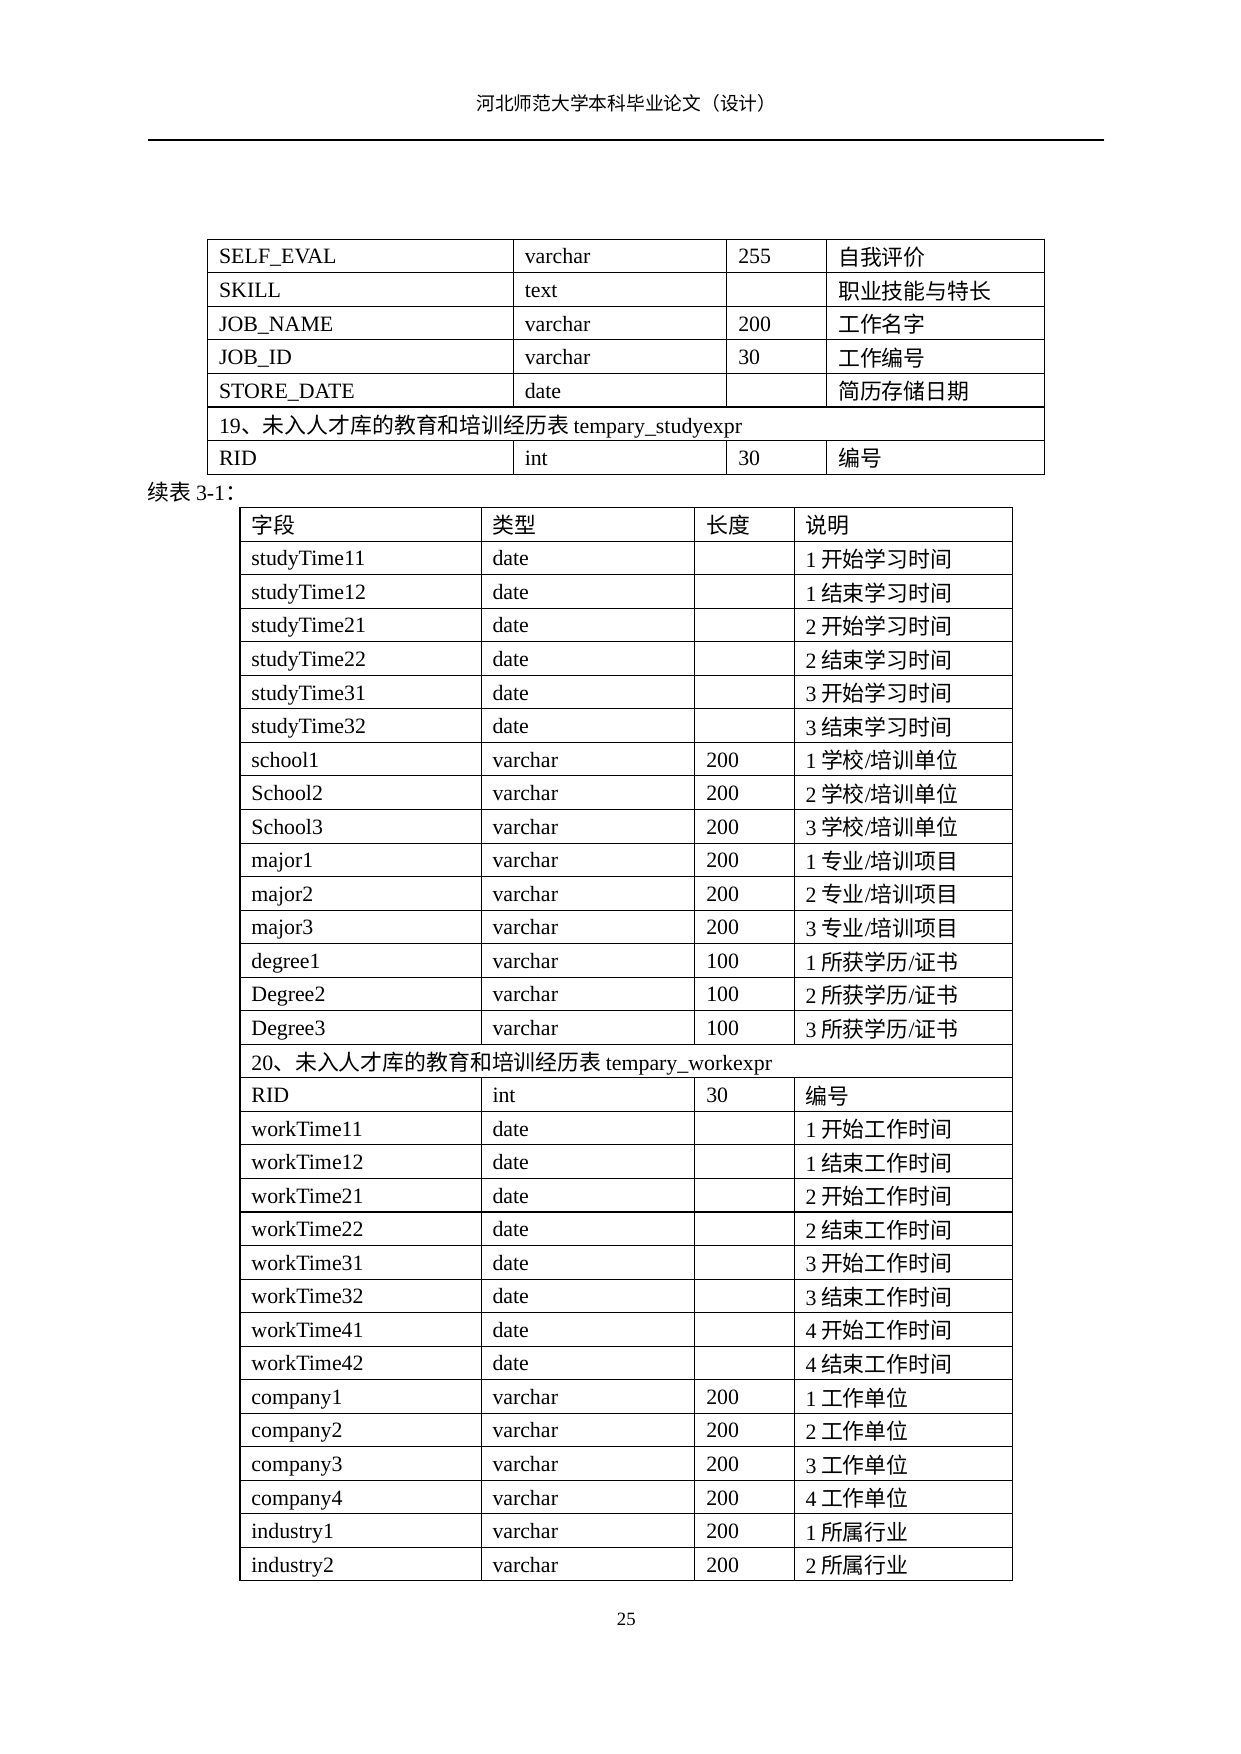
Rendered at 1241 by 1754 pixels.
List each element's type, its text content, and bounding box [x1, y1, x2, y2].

table_cell 200 [695, 1414, 794, 1446]
table_cell 1专业/培训项目 [795, 844, 1012, 876]
table_cell varchar [482, 911, 694, 943]
table_cell 自我评价 [827, 240, 1044, 272]
table_cell studyTime32 [241, 709, 481, 742]
table_cell varchar [482, 844, 694, 876]
table_cell School2 [241, 776, 481, 809]
table_cell date [514, 374, 726, 406]
table_cell workTime31 [241, 1246, 481, 1278]
table_cell SELF_EVAL [208, 240, 513, 272]
table_cell 1开始学习时间 [795, 542, 1012, 574]
table_cell varchar [482, 1414, 694, 1446]
table_cell varchar [482, 1514, 694, 1547]
table_cell [695, 575, 794, 608]
table_cell int [514, 441, 726, 473]
table_cell varchar [482, 1380, 694, 1413]
table_cell 200 [695, 1548, 794, 1580]
table_cell date [482, 542, 694, 574]
table_cell varchar [482, 877, 694, 909]
table_cell [727, 374, 826, 406]
table_cell 1所获学历/证书 [795, 944, 1012, 977]
table_cell 简历存储日期 [827, 374, 1044, 406]
table_cell major2 [241, 877, 481, 909]
table_cell date [482, 1313, 694, 1346]
table_cell studyTime11 [241, 542, 481, 574]
table_cell 200 [695, 1380, 794, 1413]
table_cell 1学校/培训单位 [795, 743, 1012, 775]
table_cell 200 [695, 743, 794, 775]
table_cell varchar [482, 978, 694, 1010]
table_cell [695, 642, 794, 675]
table_cell 200 [695, 810, 794, 842]
table_cell 100 [695, 944, 794, 977]
table_cell 2学校/培训单位 [795, 776, 1012, 809]
table_cell int [482, 1078, 694, 1111]
table_cell industry1 [241, 1514, 481, 1547]
table_cell 200 [727, 307, 826, 339]
table_cell [695, 1145, 794, 1178]
table_cell Degree3 [241, 1011, 481, 1044]
table_cell workTime41 [241, 1313, 481, 1346]
table_cell 2所获学历/证书 [795, 978, 1012, 1010]
table_cell workTime32 [241, 1280, 481, 1312]
table_cell JOB_ID [208, 340, 513, 373]
table_cell 200 [695, 844, 794, 876]
table_cell 1所属行业 [795, 1514, 1012, 1547]
table_cell 4工作单位 [795, 1481, 1012, 1513]
table_header 说明 [795, 508, 1012, 541]
table_cell 工作名字 [827, 307, 1044, 339]
table_cell [695, 709, 794, 742]
table_cell [695, 542, 794, 574]
table_cell 职业技能与特长 [827, 273, 1044, 306]
table_cell varchar [482, 776, 694, 809]
table_cell 200 [695, 877, 794, 909]
table_cell 2结束工作时间 [795, 1213, 1012, 1245]
table_cell studyTime22 [241, 642, 481, 675]
table_cell 100 [695, 1011, 794, 1044]
table_cell [695, 1213, 794, 1245]
table_cell 3所获学历/证书 [795, 1011, 1012, 1044]
table_cell varchar [482, 1011, 694, 1044]
table_cell [695, 1112, 794, 1144]
table_cell varchar [482, 1447, 694, 1480]
table_cell varchar [482, 1481, 694, 1513]
table_cell date [482, 1347, 694, 1379]
table_cell varchar [514, 240, 726, 272]
table_cell 100 [695, 978, 794, 1010]
table_cell 19、未入人才库的教育和培训经历表tempary_studyexpr [208, 408, 1044, 440]
table_cell company1 [241, 1380, 481, 1413]
table_cell 1结束工作时间 [795, 1145, 1012, 1178]
table_cell [695, 1179, 794, 1211]
table_cell date [482, 642, 694, 675]
table_cell text [514, 273, 726, 306]
table_cell date [482, 1179, 694, 1211]
table_cell 编号 [795, 1078, 1012, 1111]
table_cell company4 [241, 1481, 481, 1513]
table_cell varchar [482, 810, 694, 842]
table_cell date [482, 676, 694, 708]
table_cell company2 [241, 1414, 481, 1446]
table_cell industry2 [241, 1548, 481, 1580]
table_cell [695, 609, 794, 641]
table_cell RID [208, 441, 513, 473]
table_cell [695, 1246, 794, 1278]
table_cell 20、未入人才库的教育和培训经历表tempary_workexpr [241, 1045, 1012, 1077]
table_cell date [482, 1213, 694, 1245]
table_cell 2开始学习时间 [795, 609, 1012, 641]
table_cell [727, 273, 826, 306]
table_cell studyTime31 [241, 676, 481, 708]
table_cell workTime21 [241, 1179, 481, 1211]
table_cell date [482, 575, 694, 608]
table_cell Degree2 [241, 978, 481, 1010]
table_cell major1 [241, 844, 481, 876]
table_header 字段 [241, 508, 481, 541]
table_cell 3专业/培训项目 [795, 911, 1012, 943]
table_cell STORE_DATE [208, 374, 513, 406]
table_cell 2专业/培训项目 [795, 877, 1012, 909]
table_cell varchar [514, 340, 726, 373]
table_cell date [482, 1145, 694, 1178]
table_cell 3结束学习时间 [795, 709, 1012, 742]
table_cell workTime11 [241, 1112, 481, 1144]
table_cell 200 [695, 1514, 794, 1547]
table_cell varchar [482, 944, 694, 977]
table_cell date [482, 609, 694, 641]
table_cell 3结束工作时间 [795, 1280, 1012, 1312]
table_cell 1开始工作时间 [795, 1112, 1012, 1144]
table_cell date [482, 1280, 694, 1312]
table_cell 200 [695, 1447, 794, 1480]
table_cell 200 [695, 776, 794, 809]
table_cell 30 [695, 1078, 794, 1111]
table_cell 2开始工作时间 [795, 1179, 1012, 1211]
table_cell 30 [727, 441, 826, 473]
table_cell JOB_NAME [208, 307, 513, 339]
table_cell date [482, 709, 694, 742]
table_cell school1 [241, 743, 481, 775]
table_cell [695, 1313, 794, 1346]
table_cell major3 [241, 911, 481, 943]
table_cell workTime12 [241, 1145, 481, 1178]
table_cell 编号 [827, 441, 1044, 473]
table_cell varchar [482, 1548, 694, 1580]
table_cell 3学校/培训单位 [795, 810, 1012, 842]
table_cell RID [241, 1078, 481, 1111]
table_cell 2所属行业 [795, 1548, 1012, 1580]
table_cell company3 [241, 1447, 481, 1480]
table_cell date [482, 1246, 694, 1278]
table_cell [695, 676, 794, 708]
table_cell varchar [482, 743, 694, 775]
table_cell 30 [727, 340, 826, 373]
table_header 类型 [482, 508, 694, 541]
table_cell SKILL [208, 273, 513, 306]
table_cell workTime42 [241, 1347, 481, 1379]
table_cell date [482, 1112, 694, 1144]
table_cell 3开始工作时间 [795, 1246, 1012, 1278]
text 续表3-1： [148, 474, 1104, 507]
table_cell 1结束学习时间 [795, 575, 1012, 608]
table_cell School3 [241, 810, 481, 842]
table_cell [695, 1280, 794, 1312]
table_cell 3开始学习时间 [795, 676, 1012, 708]
table_cell 1工作单位 [795, 1380, 1012, 1413]
table_cell workTime22 [241, 1213, 481, 1245]
table_cell 工作编号 [827, 340, 1044, 373]
table_cell studyTime12 [241, 575, 481, 608]
table_cell [695, 1347, 794, 1379]
table_cell 4开始工作时间 [795, 1313, 1012, 1346]
table_cell varchar [514, 307, 726, 339]
table_cell 200 [695, 1481, 794, 1513]
table_header 长度 [695, 508, 794, 541]
table_cell 2结束学习时间 [795, 642, 1012, 675]
table_cell studyTime21 [241, 609, 481, 641]
table_cell 200 [695, 911, 794, 943]
table_cell 3工作单位 [795, 1447, 1012, 1480]
table_cell 255 [727, 240, 826, 272]
table_cell 2工作单位 [795, 1414, 1012, 1446]
table_cell 4结束工作时间 [795, 1347, 1012, 1379]
table_cell degree1 [241, 944, 481, 977]
